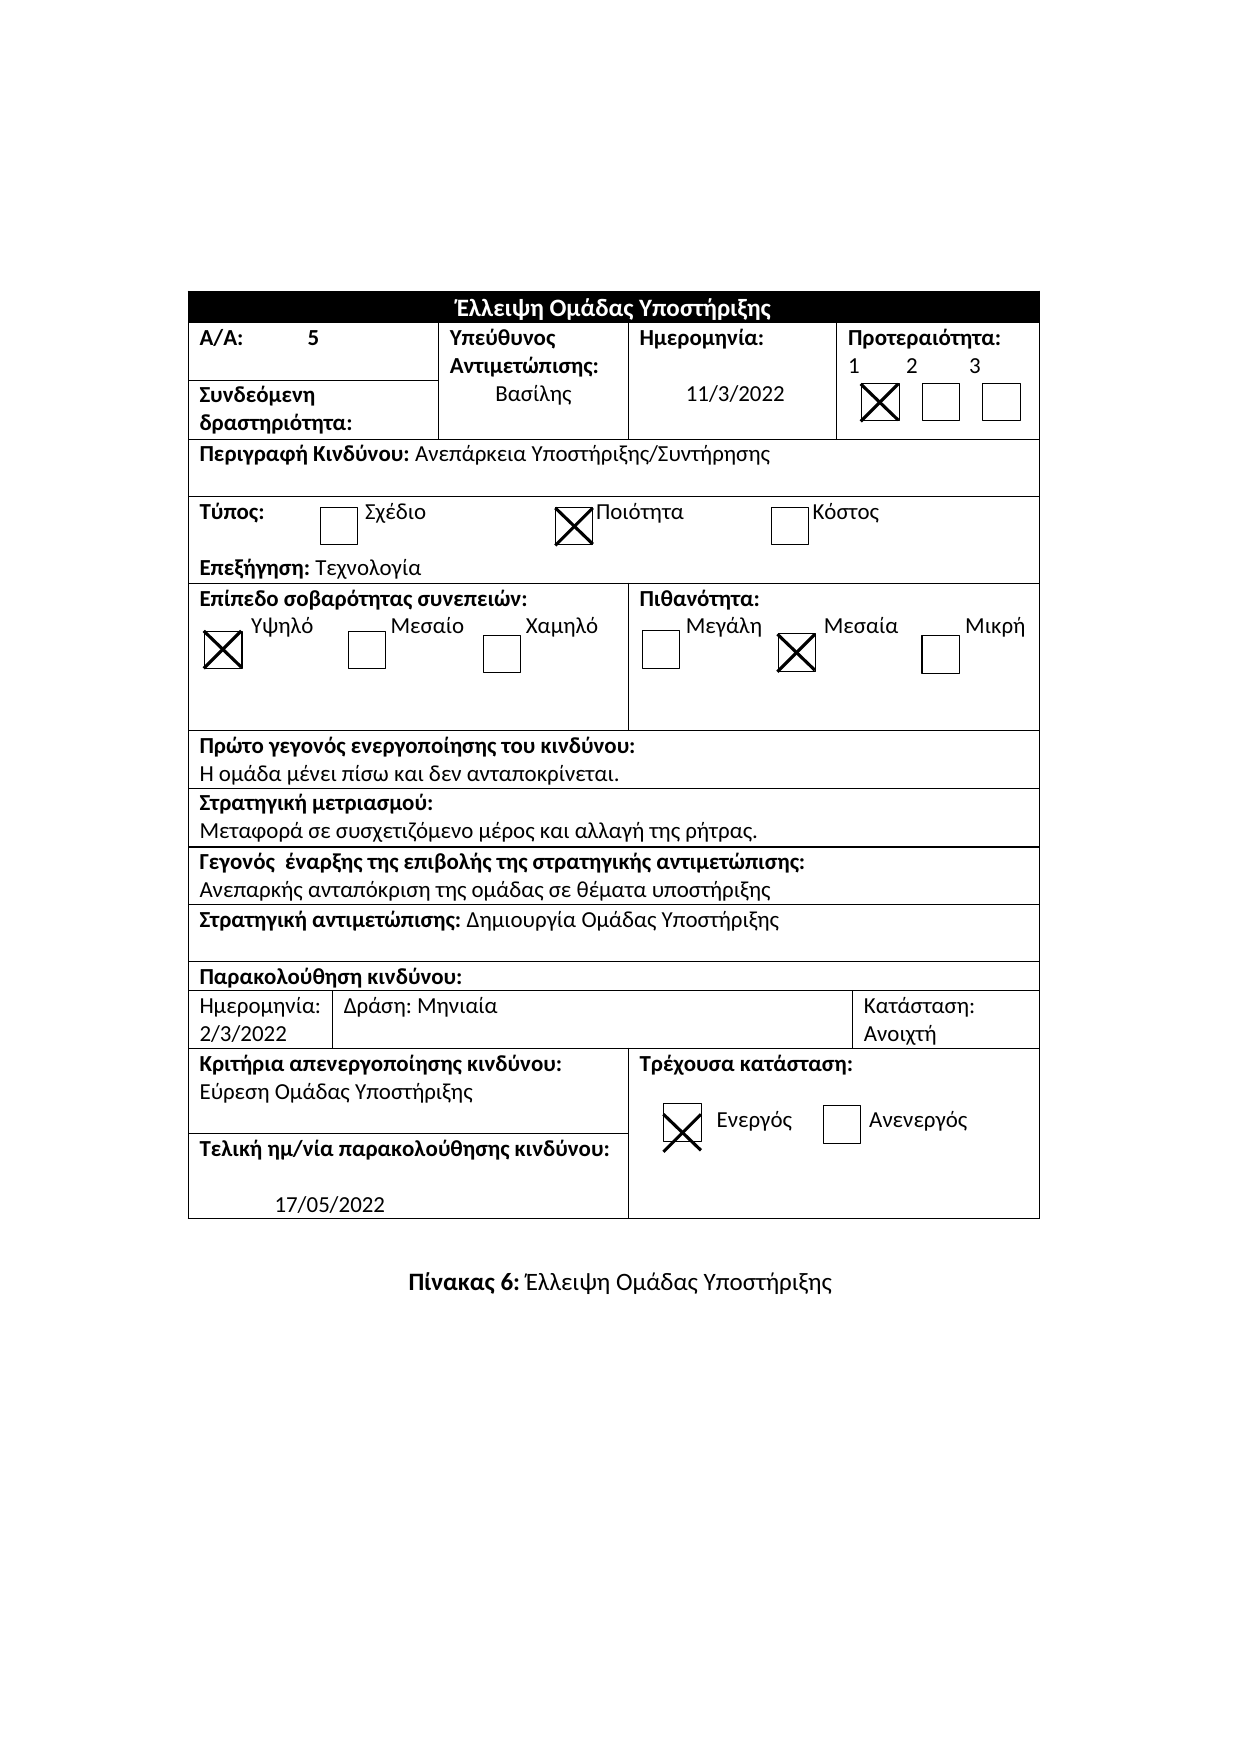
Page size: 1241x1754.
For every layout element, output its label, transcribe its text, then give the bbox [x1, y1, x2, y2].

table_cell Τελική ημ/νία παρακολούθησης κινδύνου: 17/05/2022 [189, 1134, 628, 1218]
table_cell Συνδεόμενη δραστηριότητα: [189, 381, 438, 438]
table_cell Ημερομηνία: 2/3/2022 [189, 991, 332, 1048]
text Πίνακας 6: Έλλειψη Ομάδας Υποστήριξης [187, 1266, 1053, 1296]
table_cell Τρέχουσα κατάσταση: Ενεργός Ανενεργός [629, 1049, 1039, 1218]
table_cell Α/Α: 5 [189, 323, 438, 379]
table_cell Παρακολούθηση κινδύνου: [189, 962, 1039, 990]
table_cell Προτεραιότητα: 1 2 3 [837, 323, 1039, 438]
table_cell Τύπος: Σχέδιο Ποιότητα Κόστος Επεξήγηση: Τεχνολογία [189, 497, 1039, 583]
table_cell Δράση: Μηνιαία [333, 991, 852, 1048]
table_cell Πρώτο γεγονός ενεργοποίησης του κινδύνου: Η ομάδα μένει πίσω και δεν ανταποκρίνεται. [189, 731, 1039, 787]
table_cell Στρατηγική μετριασμού: Μεταφορά σε συσχετιζόμενο μέρος και αλλαγή της ρήτρας. [189, 789, 1039, 846]
table_cell Επίπεδο σοβαρότητας συνεπειών: Υψηλό Μεσαίο Χαμηλό [189, 584, 628, 730]
table_cell Γεγονός έναρξης της επιβολής της στρατηγικής αντιμετώπισης: Ανεπαρκής ανταπόκριση της ομάδας σε θέματα υποστήριξης [189, 848, 1039, 904]
table_cell Κριτήρια απενεργοποίησης κινδύνου: Εύρεση Ομάδας Υποστήριξης [189, 1049, 628, 1133]
table_cell Κατάσταση: Ανοιχτή [853, 991, 1039, 1048]
table_cell Πιθανότητα: Μεγάλη Μεσαία Μικρή [629, 584, 1039, 730]
table_cell Στρατηγική αντιμετώπισης: Δημιουργία Ομάδας Υποστήριξης [189, 905, 1039, 961]
table_header Έλλειψη Ομάδας Υποστήριξης [189, 292, 1039, 322]
table_cell Υπεύθυνος Αντιμετώπισης: Βασίλης [439, 323, 628, 438]
table_cell Περιγραφή Κινδύνου: Ανεπάρκεια Υποστήριξης/Συντήρησης [189, 440, 1039, 496]
table_cell Ημερομηνία: 11/3/2022 [629, 323, 836, 438]
